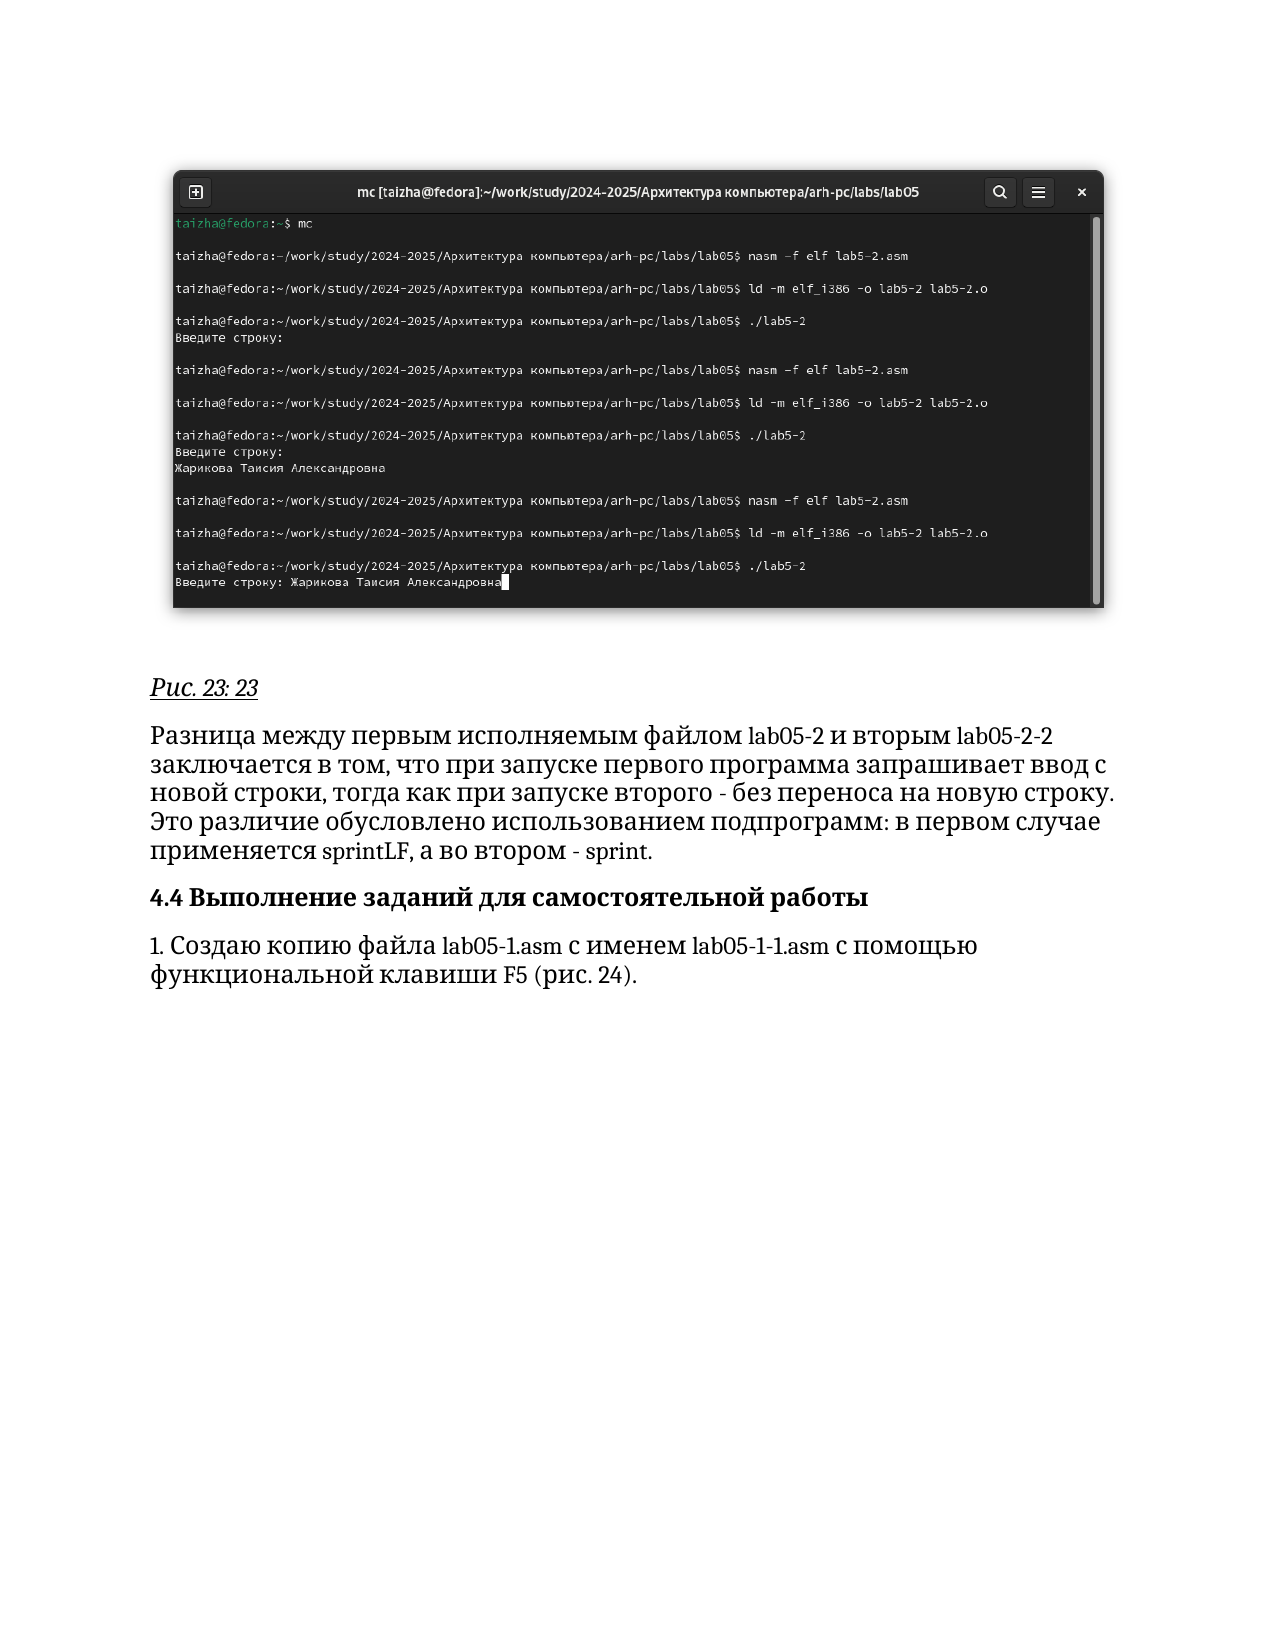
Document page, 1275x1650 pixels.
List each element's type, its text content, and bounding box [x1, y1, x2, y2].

text 4.4 Выполнение заданий для самостоятельной работы [150, 884, 1125, 913]
text 1. Создаю копию файла lab05-1.asm с именем lab05-1-1.asm с помощью функциональной клавиши F5 (рис. 24). [150, 932, 1125, 989]
text Рис. 23: 23 [150, 674, 1125, 703]
text Разница между первым исполняемым файлом lab05-2 и вторым lab05-2-2 заключается в том, что при запуске первого программа запрашивает ввод с новой строки, тогда как при запуске второго - без переноса на новую строку. Это различие обусловлено использованием подпрограмм: в первом случае применяется sprintLF, а во втором - sprint. [150, 722, 1125, 866]
picture [150, 150, 1125, 633]
